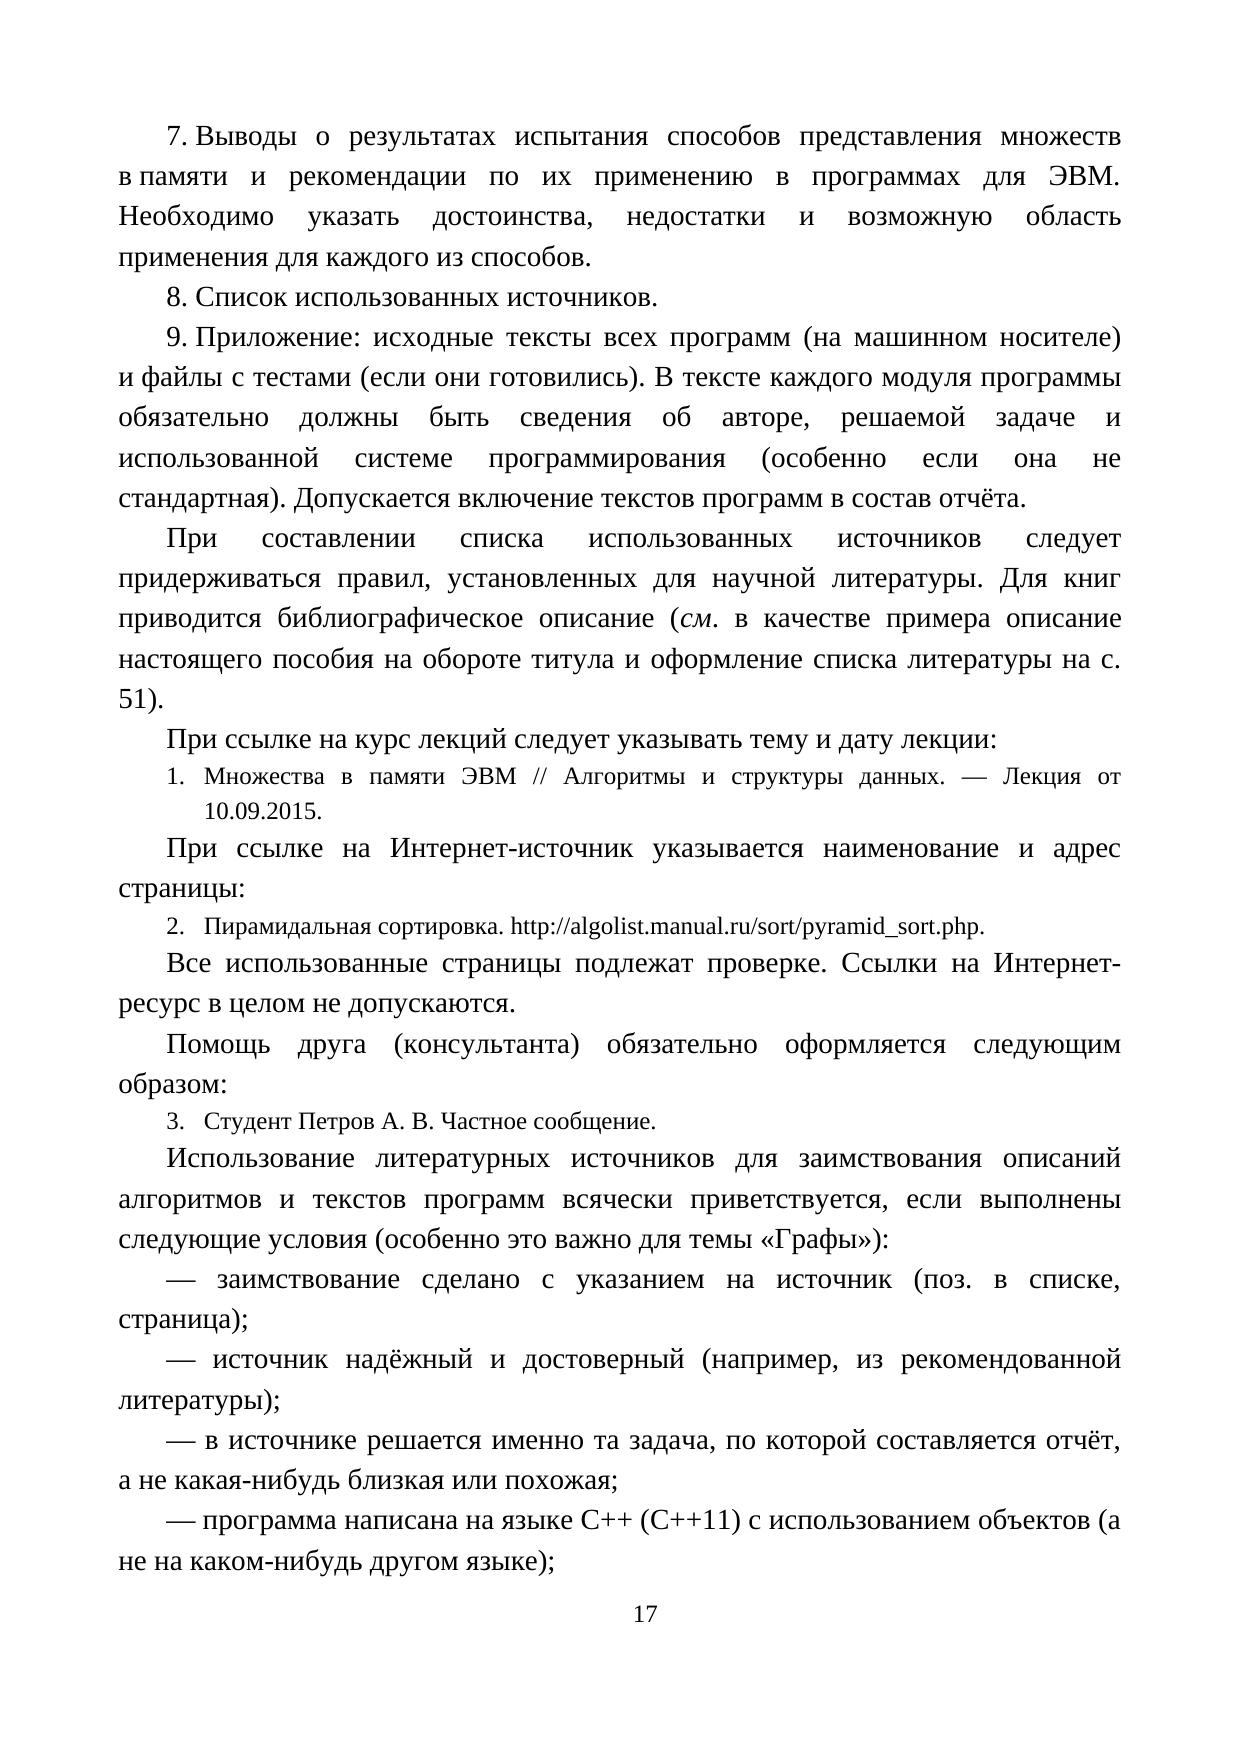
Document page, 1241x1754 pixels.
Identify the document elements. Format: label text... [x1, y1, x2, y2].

list Пирамидальная сортировка. http://algolist.manual.ru/sort/pyramid_sort.php. [166, 911, 1122, 939]
text Все использованные страницы подлежат проверке. Ссылки на Интернет-ресурс в целом не допускаются. [118, 945, 1122, 1019]
text При ссылке на курс лекций следует указывать тему и дату лекции: [118, 721, 1122, 755]
text Помощь друга (консультанта) обязательно оформляется следующим образом: [118, 1026, 1122, 1099]
text — в источнике решается именно та задача, по которой составляется отчёт, а не какая-нибудь близкая или похожая; [118, 1422, 1122, 1496]
text При ссылке на Интернет-источник указывается наименование и адрес страницы: [118, 830, 1122, 904]
list Cтудент Петров А. В. Частное сообщение. [166, 1106, 1122, 1135]
text 7. Выводы о результатах испытания способов представления множеств в памяти и рекомендации по их применению в программах для ЭВМ. Необходимо указать достоинства, недостатки и возможную область применения для каждого из способов. [118, 118, 1122, 272]
text — заимствование сделано с указанием на источник (поз. в списке, страница); [118, 1261, 1122, 1335]
text — программа написана на языке С++ (С++11) с использованием объектов (а не на каком-нибудь другом языке); [118, 1502, 1122, 1576]
text Использование литературных источников для заимствования описаний алгоритмов и текстов программ всячески приветствуется, если выполнены следующие условия (особенно это важно для темы «Графы»): [118, 1141, 1122, 1254]
text 9. Приложение: исходные тексты всех программ (на машинном носителе) и файлы с тестами (если они готовились). В тексте каждого модуля программы обязательно должны быть сведения об авторе, решаемой задаче и использованной системе программирования (особенно если она не стандартная). Допускается включение текстов программ в состав отчёта. [118, 319, 1122, 513]
text — источник надёжный и достоверный (например, из рекомендованной литературы); [118, 1342, 1122, 1415]
text При составлении списка использованных источников следует придерживаться правил, установленных для научной литературы. Для книг приводится библиографическое описание (см. в качестве примера описание настоящего пособия на обороте титула и оформление списка литературы на с. 51). [118, 520, 1122, 714]
list Множества в памяти ЭВМ // Алгоритмы и структуры данных. — Лекция от 10.09.2015. [166, 761, 1122, 825]
text 8. Список использованных источников. [118, 279, 1122, 312]
